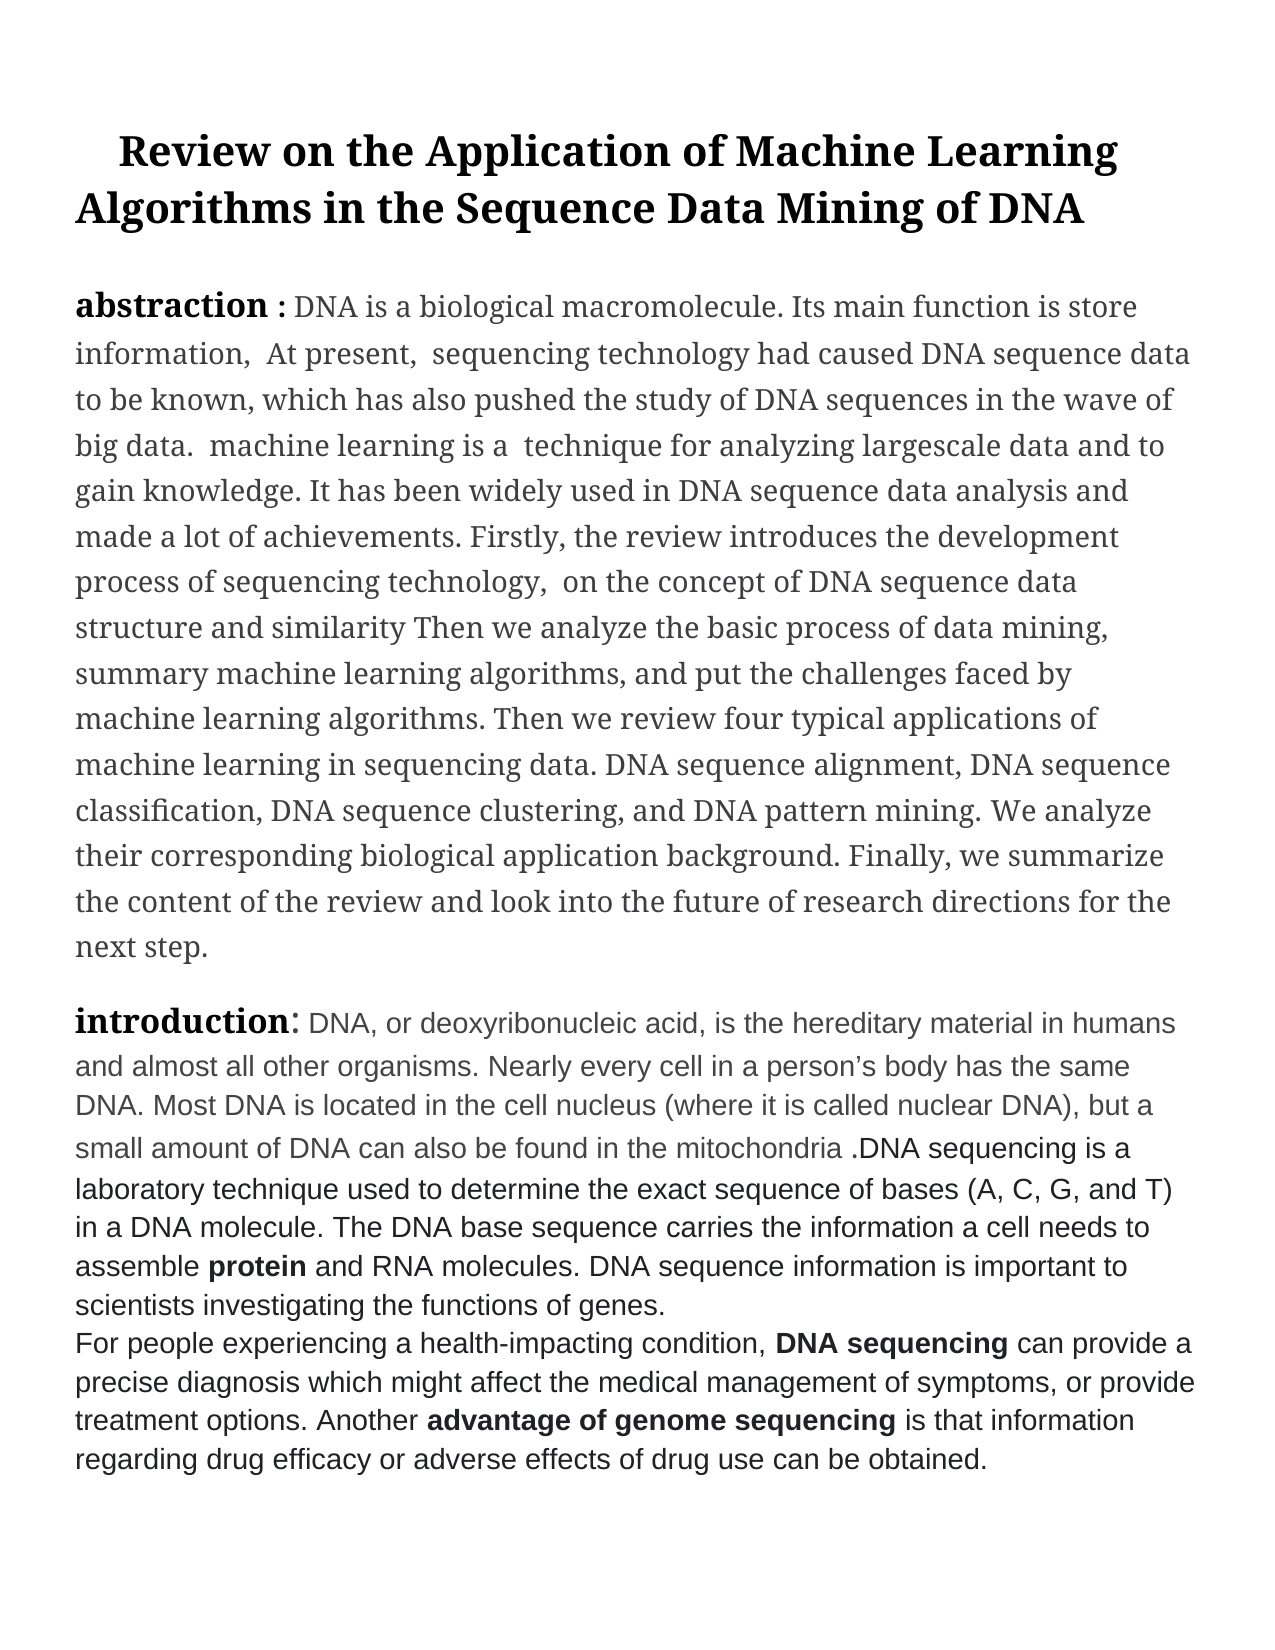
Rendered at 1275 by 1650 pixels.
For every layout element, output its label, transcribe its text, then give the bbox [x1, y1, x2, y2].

subtitle Review on the Application of Machine Learning Algorithms in the Sequence Data Mining of DNA [75, 122, 1200, 235]
text abstraction : DNA is a biological macromolecule. Its main function is store information, At present, sequencing technology had caused DNA sequence data to be known, which has also pushed the study of DNA sequences in the wave of big data. machine learning is a technique for analyzing largescale data and to gain knowledge. It has been widely used in DNA sequence data analysis and made a lot of achievements. Firstly, the review introduces the development process of sequencing technology, on the concept of DNA sequence data structure and similarity Then we analyze the basic process of data mining, summary machine learning algorithms, and put the challenges faced by machine learning algorithms. Then we review four typical applications of machine learning in sequencing data. DNA sequence alignment, DNA sequence classification, DNA sequence clustering, and DNA pattern mining. We analyze their corresponding biological application background. Finally, we summarize the content of the review and look into the future of research directions for the next step. [75, 282, 1200, 966]
text introduction: DNA, or deoxyribonucleic acid, is the hereditary material in humans and almost all other organisms. Nearly every cell in a person’s body has the same DNA. Most DNA is located in the cell nucleus (where it is called nuclear DNA), but a small amount of DNA can also be found in the mitochondria .DNA sequencing is a laboratory technique used to determine the exact sequence of bases (A, C, G, and T) in a DNA molecule. The DNA base sequence carries the information a cell needs to assemble protein and RNA molecules. DNA sequence information is important to scientists investigating the functions of genes. For people experiencing a health-impacting condition, DNA sequencing can provide a precise diagnosis which might affect the medical management of symptoms, or provide treatment options. Another advantage of genome sequencing is that information regarding drug efficacy or adverse effects of drug use can be obtained. [75, 993, 1200, 1475]
